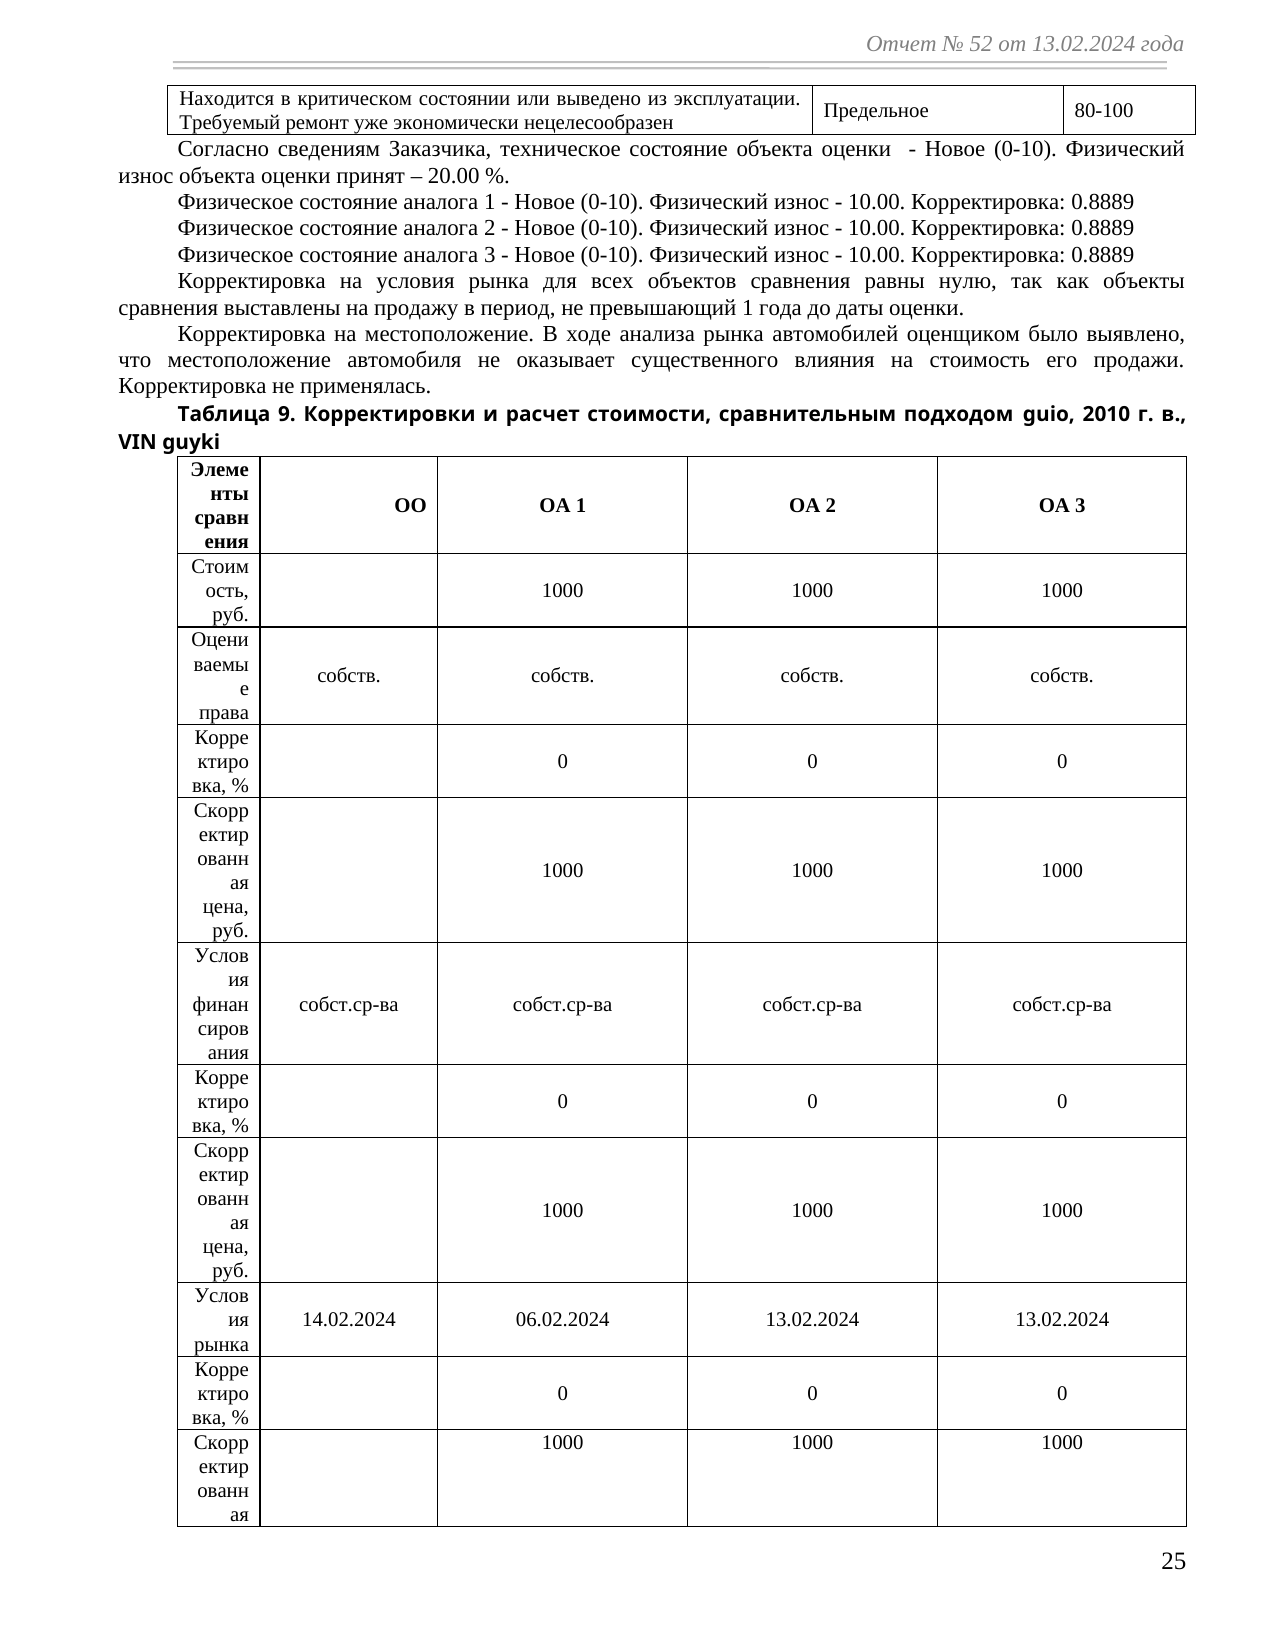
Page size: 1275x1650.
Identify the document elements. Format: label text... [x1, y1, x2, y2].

table_cell 06.02.2024 [438, 1283, 687, 1356]
table_cell 1000 [688, 1138, 937, 1282]
table_cell 13.02.2024 [688, 1283, 937, 1356]
table_cell [261, 1430, 437, 1526]
table_cell 0 [688, 1357, 937, 1429]
table_cell 1000 [938, 1430, 1186, 1526]
table_cell Оцениваемые права [178, 628, 259, 724]
text Согласно сведениям Заказчика, техническое состояние объекта оценки - Новое (0-10). Физический износ объекта оценки принят – 20.00 %. [118, 135, 1186, 188]
table_cell собств. [438, 628, 687, 724]
table_cell 0 [438, 1357, 687, 1429]
table_cell [261, 554, 437, 626]
table_cell 1000 [688, 798, 937, 942]
table_cell 1000 [438, 1430, 687, 1526]
table_cell 1000 [438, 1138, 687, 1282]
table_cell 1000 [688, 1430, 937, 1526]
table_cell 0 [688, 1065, 937, 1137]
table_cell Корректировка, % [178, 725, 259, 797]
table_header ОА 3 [938, 457, 1186, 553]
table_cell 0 [938, 725, 1186, 797]
table_cell 0 [938, 1357, 1186, 1429]
table_header ОА 1 [438, 457, 687, 553]
table_cell 14.02.2024 [261, 1283, 437, 1356]
table_cell 1000 [938, 798, 1186, 942]
table_cell [261, 798, 437, 942]
table_cell 1000 [438, 798, 687, 942]
table_cell [261, 1357, 437, 1429]
table_cell собст.ср-ва [938, 943, 1186, 1064]
text Физическое состояние аналога 1 - Новое (0-10). Физический износ - 10.00. Корректировка: 0.8889 [118, 188, 1186, 214]
table_cell 0 [438, 1065, 687, 1137]
table_cell 1000 [688, 554, 937, 626]
table_header ОА 2 [688, 457, 937, 553]
table_cell 1000 [938, 554, 1186, 626]
table_cell [261, 1138, 437, 1282]
table_cell Стоимость, руб. [178, 554, 259, 626]
table_cell собст.ср-ва [688, 943, 937, 1064]
table_cell [261, 1065, 437, 1137]
table_cell 0 [938, 1065, 1186, 1137]
text Физическое состояние аналога 2 - Новое (0-10). Физический износ - 10.00. Корректировка: 0.8889 [118, 214, 1186, 241]
table_header ОО [261, 457, 437, 553]
text Физическое состояние аналога 3 - Новое (0-10). Физический износ - 10.00. Корректировка: 0.8889 [118, 241, 1186, 267]
table_cell Скорректированная цена, руб. [178, 798, 259, 942]
table_cell собст.ср-ва [261, 943, 437, 1064]
table_cell Корректировка, % [178, 1357, 259, 1429]
table_cell [261, 725, 437, 797]
table_cell Предельное [813, 86, 1063, 134]
table_cell 0 [688, 725, 937, 797]
table_cell 80-100 [1064, 86, 1195, 134]
table_cell 1000 [438, 554, 687, 626]
table_cell Корректировка, % [178, 1065, 259, 1137]
table_cell собств. [688, 628, 937, 724]
table_cell Условия финансирования [178, 943, 259, 1064]
text Корректировка на местоположение. В ходе анализа рынка автомобилей оценщиком было выявлено, что местоположение автомобиля не оказывает существенного влияния на стоимость его продажи. Корректировка не применялась. [118, 320, 1186, 399]
table_cell собств. [261, 628, 437, 724]
table_cell Скорректированная цена, руб. [178, 1138, 259, 1282]
text Корректировка на условия рынка для всех объектов сравнения равны нулю, так как объекты сравнения выставлены на продажу в период, не превышающий 1 года до даты оценки. [118, 267, 1186, 320]
table_cell 13.02.2024 [938, 1283, 1186, 1356]
table_cell Находится в критическом состоянии или выведено из эксплуатации. Требуемый ремонт уже экономически нецелесообразен [168, 86, 812, 134]
table_cell собств. [938, 628, 1186, 724]
table_cell 1000 [938, 1138, 1186, 1282]
table_header Элементы сравнения [178, 457, 259, 553]
table_cell Условия рынка [178, 1283, 259, 1356]
table_cell 0 [438, 725, 687, 797]
text Таблица 9. Корректировки и расчет стоимости, сравнительным подходом guio, 2010 г. в., VIN guyki [118, 399, 1186, 456]
table_cell Скорректированная цена, руб. [178, 1430, 259, 1526]
table_cell собст.ср-ва [438, 943, 687, 1064]
